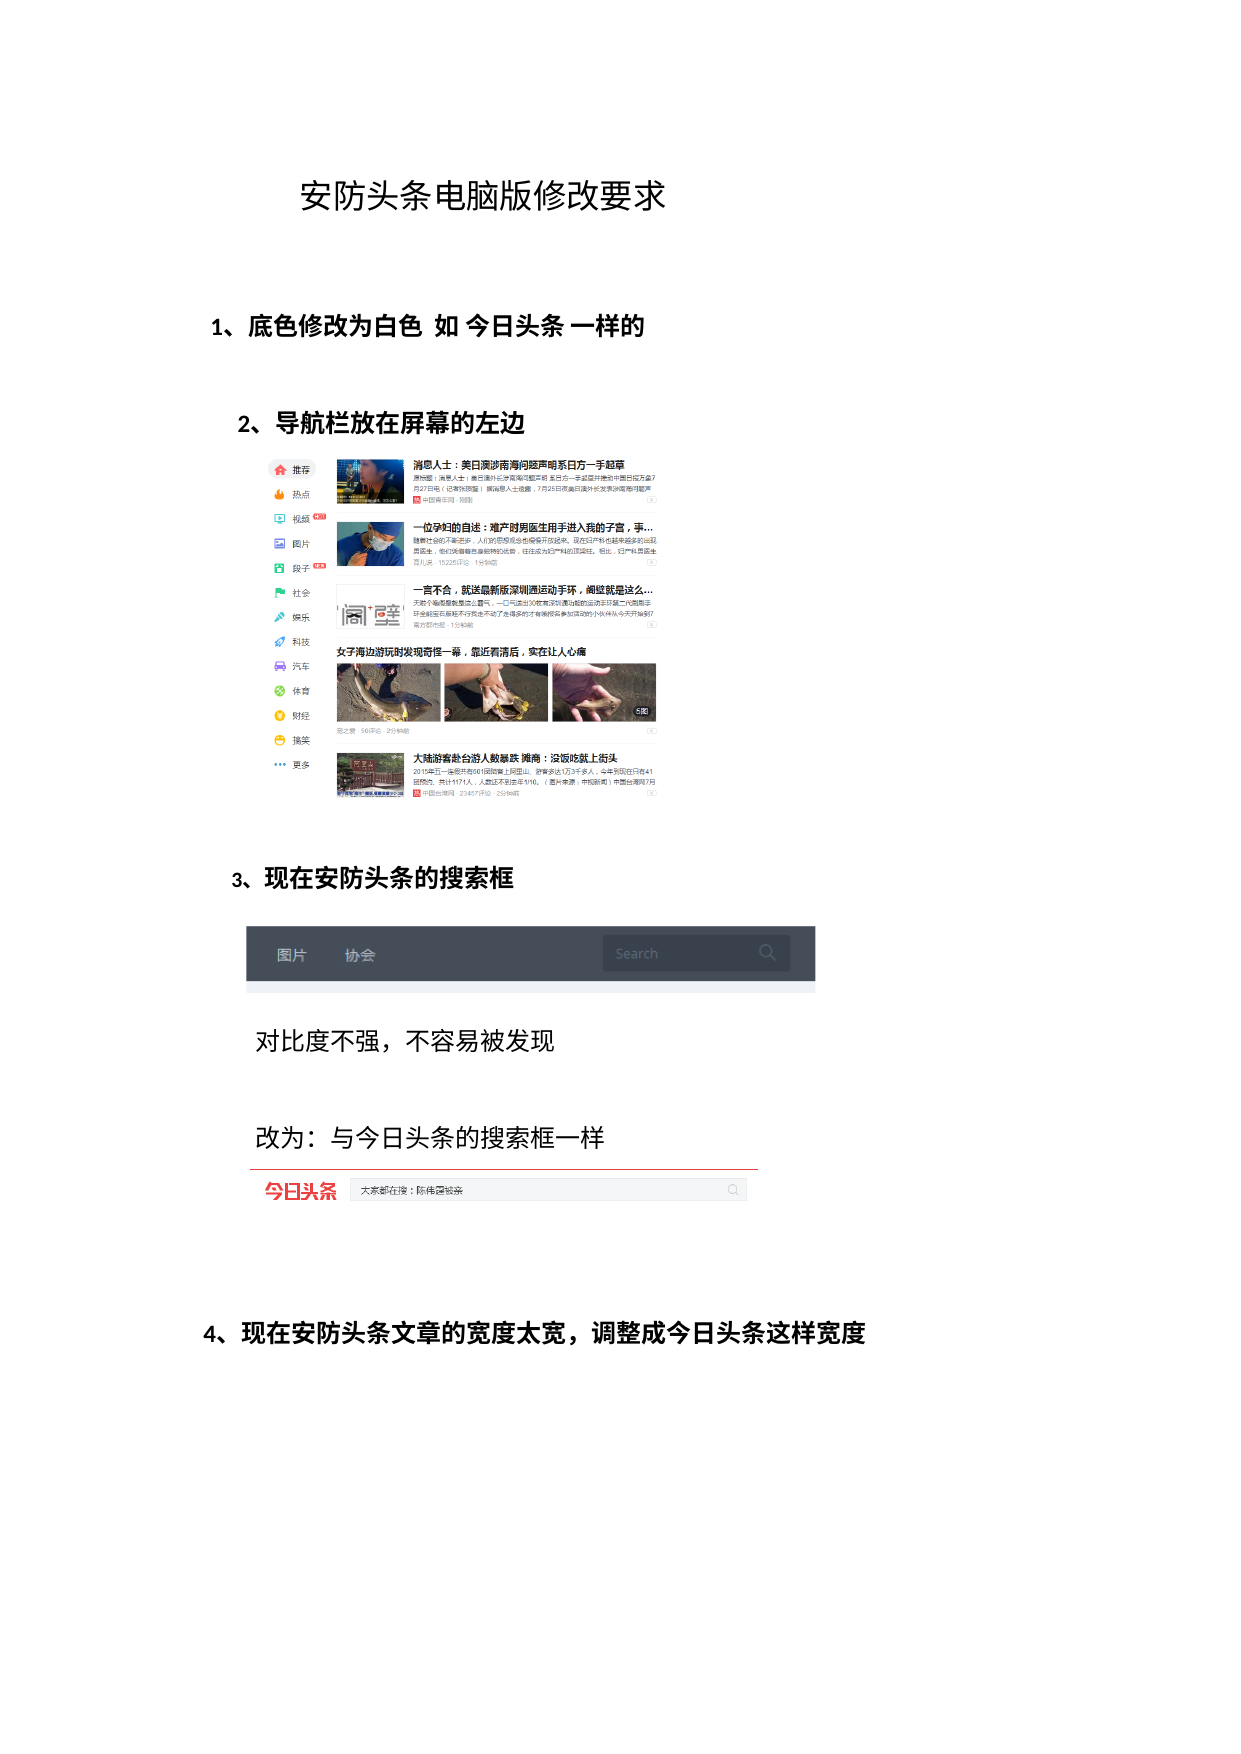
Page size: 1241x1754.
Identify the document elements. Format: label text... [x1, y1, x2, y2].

list 1、底色修改为白色 如 今日头条 一样的 [187, 292, 1053, 357]
list 3、现在安防头条的搜索框 [187, 844, 1053, 909]
text 4、现在安防头条文章的宽度太宽，调整成今日头条这样宽度 [187, 1299, 1053, 1364]
list 2、导航栏放在屏幕的左边 [187, 389, 1053, 454]
picture [246, 909, 816, 993]
picture [254, 454, 669, 804]
text 改为：与今日头条的搜索框一样 [187, 1104, 1053, 1169]
text 对比度不强，不容易被发现 [187, 1007, 1053, 1072]
text 安防头条电脑版修改要求 [187, 162, 1053, 227]
picture [250, 1169, 758, 1209]
